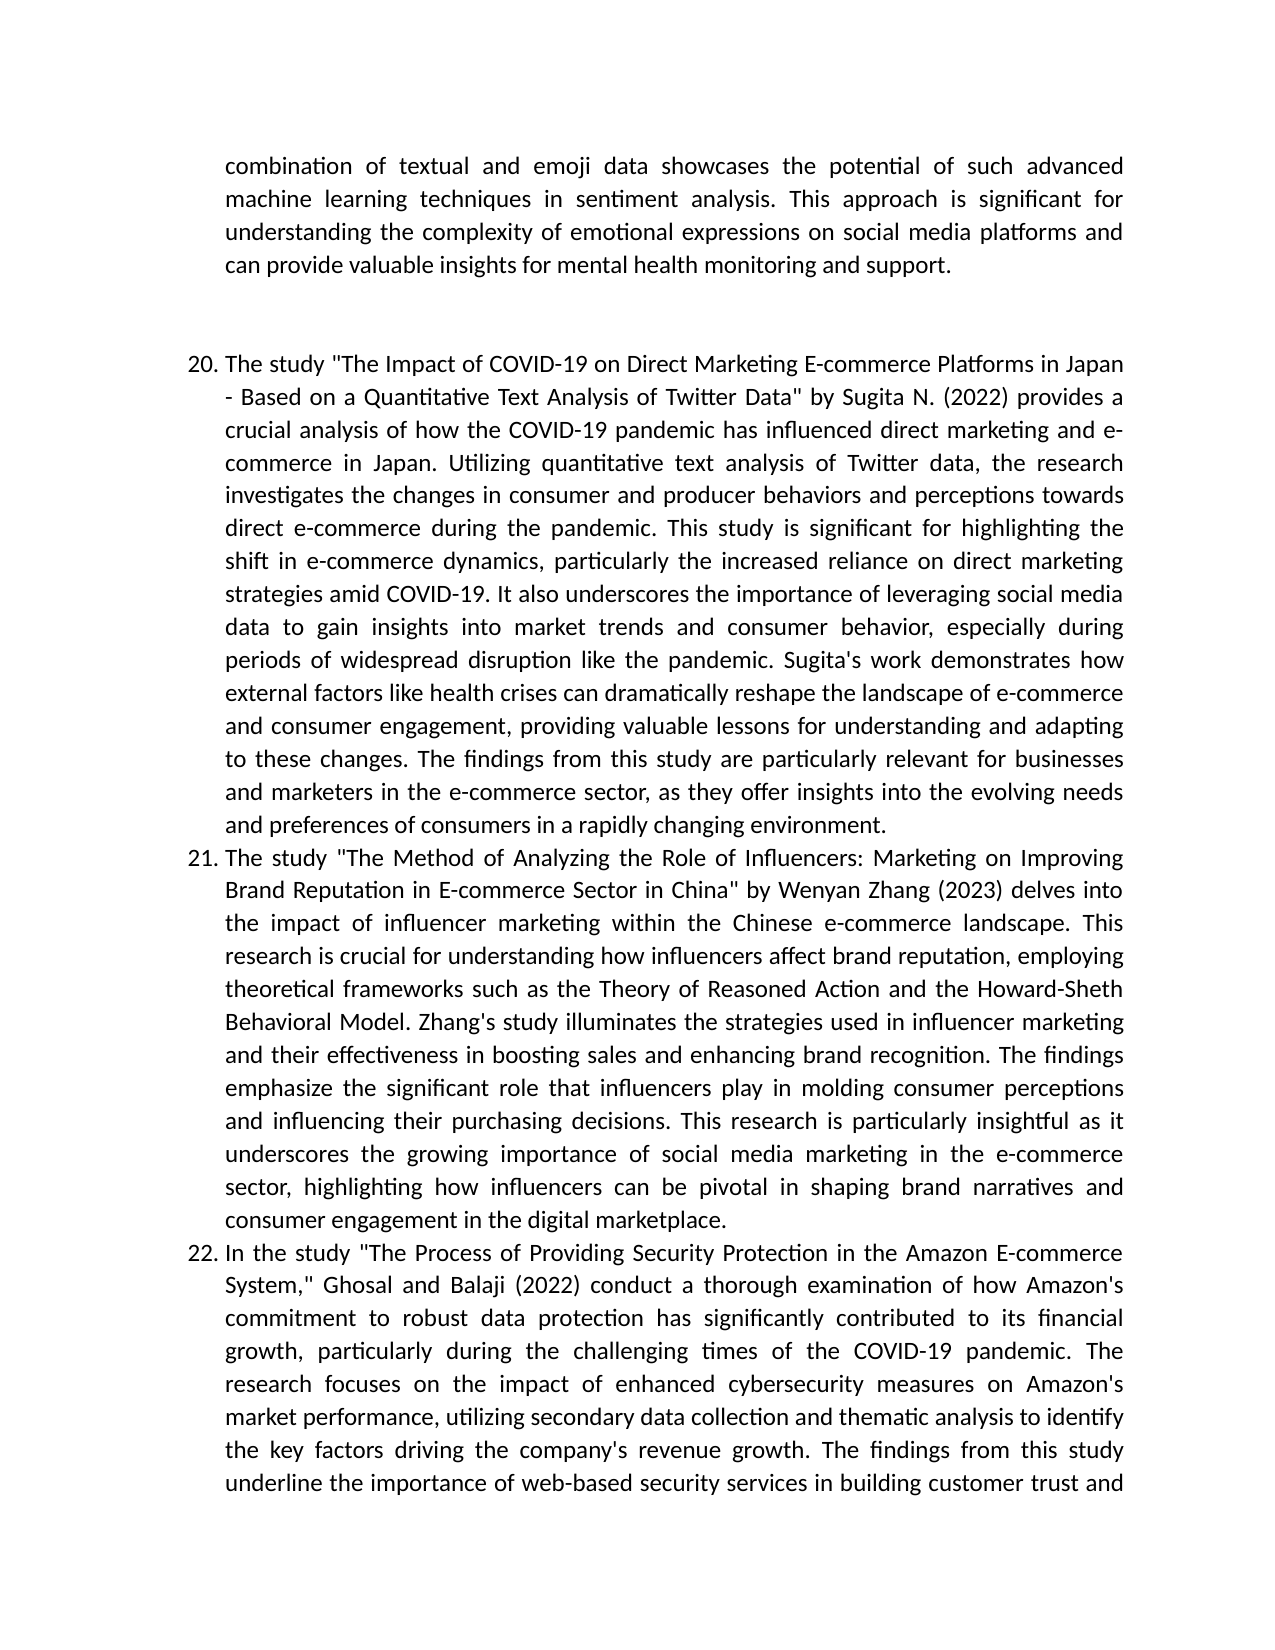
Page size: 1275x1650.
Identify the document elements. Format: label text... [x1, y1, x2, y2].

list The study "The Method of Analyzing the Role of Influencers: Marketing on Improving Brand Reputation in E-commerce Sector in China" by Wenyan Zhang (2023) delves into the impact of influencer marketing within the Chinese e-commerce landscape. This research is crucial for understanding how influencers affect brand reputation, employing theoretical frameworks such as the Theory of Reasoned Action and the Howard-Sheth Behavioral Model. Zhang's study illuminates the strategies used in influencer marketing and their effectiveness in boosting sales and enhancing brand recognition. The findings emphasize the significant role that influencers play in molding consumer perceptions and influencing their purchasing decisions. This research is particularly insightful as it underscores the growing importance of social media marketing in the e-commerce sector, highlighting how influencers can be pivotal in shaping brand narratives and consumer engagement in the digital marketplace. [187, 842, 1125, 1234]
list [187, 1237, 1125, 1498]
list The study "The Impact of COVID-19 on Direct Marketing E-commerce Platforms in Japan - Based on a Quantitative Text Analysis of Twitter Data" by Sugita N. (2022) provides a crucial analysis of how the COVID-19 pandemic has influenced direct marketing and e-commerce in Japan. Utilizing quantitative text analysis of Twitter data, the research investigates the changes in consumer and producer behaviors and perceptions towards direct e-commerce during the pandemic. This study is significant for highlighting the shift in e-commerce dynamics, particularly the increased reliance on direct marketing strategies amid COVID-19. It also underscores the importance of leveraging social media data to gain insights into market trends and consumer behavior, especially during periods of widespread disruption like the pandemic. Sugita's work demonstrates how external factors like health crises can dramatically reshape the landscape of e-commerce and consumer engagement, providing valuable lessons for understanding and adapting to these changes. The findings from this study are particularly relevant for businesses and marketers in the e-commerce sector, as they offer insights into the evolving needs and preferences of consumers in a rapidly changing environment. [187, 348, 1125, 839]
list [187, 150, 1125, 279]
